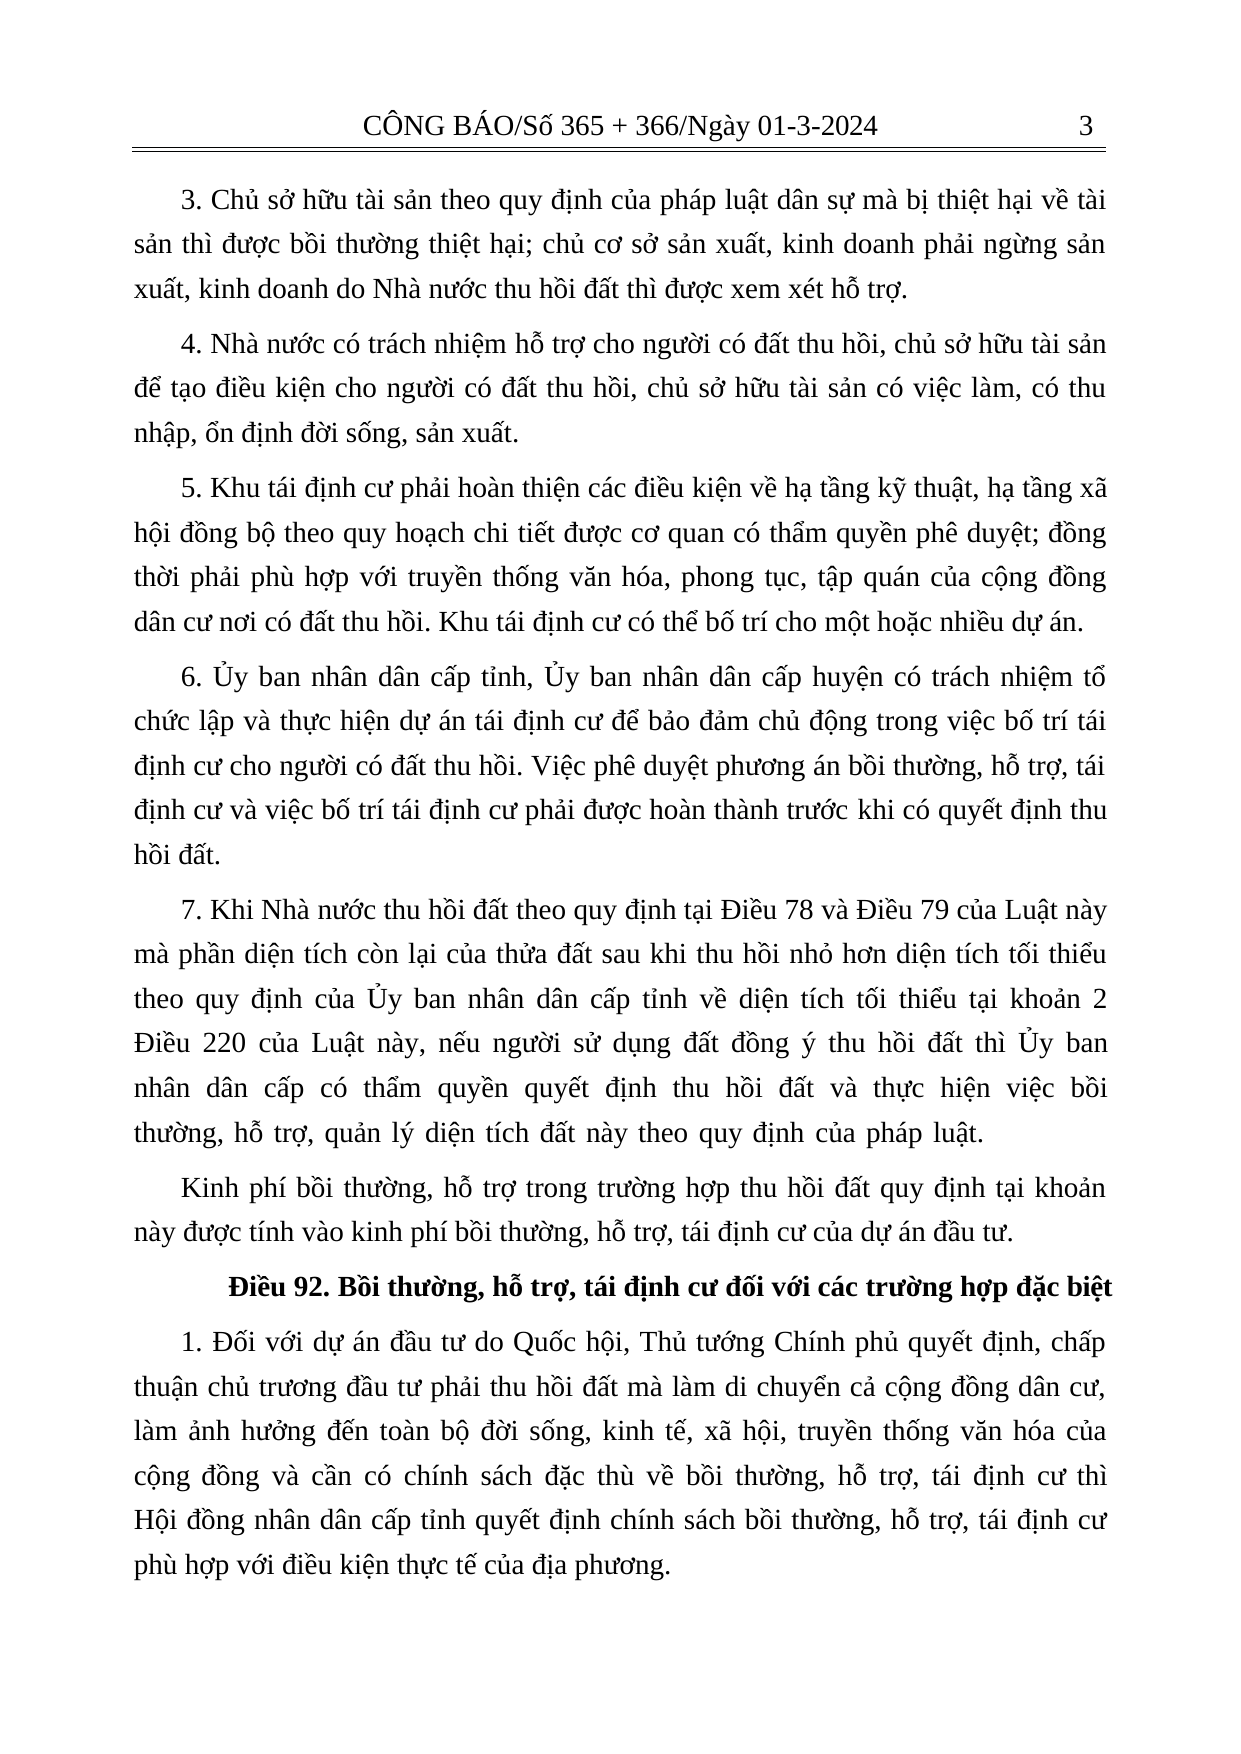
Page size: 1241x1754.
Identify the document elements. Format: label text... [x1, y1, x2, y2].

list Đối với dự án đầu tư do Quốc hội, Thủ tướng Chính phủ quyết định, chấp thuận chủ trương đầu tư phải thu hồi đất mà làm di chuyển cả cộng đồng dân cư, làm ảnh hưởng đến toàn bộ đời sống, kinh tế, xã hội, truyền thống văn hóa của cộng đồng và cần có chính sách đặc thù về bồi thường, hỗ trợ, tái định cư thì Hội đồng nhân dân cấp tỉnh quyết định chính sách bồi thường, hỗ trợ, tái định cư phù hợp với điều kiện thực tế của địa phương. [133, 1324, 1108, 1581]
list Khi Nhà nước thu hồi đất theo quy định tại Điều 78 và Điều 79 của Luật này mà phần diện tích còn lại của thửa đất sau khi thu hồi nhỏ hơn diện tích tối thiểu theo quy định của Ủy ban nhân dân cấp tỉnh về diện tích tối thiểu tại khoản 2 Điều 220 của Luật này, nếu người sử dụng đất đồng ý thu hồi đất thì Ủy ban nhân dân cấp có thẩm quyền quyết định thu hồi đất và thực hiện việc bồi thường, hỗ trợ, quản lý diện tích đất này theo quy định của pháp luật. [133, 892, 1108, 1148]
subtitle Điều 92. Bồi thường, hỗ trợ, tái định cư đối với các trường hợp đặc biệt [181, 1269, 1122, 1303]
list Khu tái định cư phải hoàn thiện các điều kiện về hạ tầng kỹ thuật, hạ tầng xã hội đồng bộ theo quy hoạch chi tiết được cơ quan có thẩm quyền phê duyệt; đồng thời phải phù hợp với truyền thống văn hóa, phong tục, tập quán của cộng đồng dân cư nơi có đất thu hồi. Khu tái định cư có thể bố trí cho một hoặc nhiều dự án. [133, 470, 1107, 637]
text Kinh phí bồi thường, hỗ trợ trong trường hợp thu hồi đất quy định tại khoản này được tính vào kinh phí bồi thường, hỗ trợ, tái định cư của dự án đầu tư. [133, 1170, 1108, 1248]
list Nhà nước có trách nhiệm hỗ trợ cho người có đất thu hồi, chủ sở hữu tài sản để tạo điều kiện cho người có đất thu hồi, chủ sở hữu tài sản có việc làm, có thu nhập, ổn định đời sống, sản xuất. [133, 326, 1107, 449]
list Chủ sở hữu tài sản theo quy định của pháp luật dân sự mà bị thiệt hại về tài sản thì được bồi thường thiệt hại; chủ cơ sở sản xuất, kinh doanh phải ngừng sản xuất, kinh doanh do Nhà nước thu hồi đất thì được xem xét hỗ trợ. [133, 182, 1108, 305]
list Ủy ban nhân dân cấp tỉnh, Ủy ban nhân dân cấp huyện có trách nhiệm tổ chức lập và thực hiện dự án tái định cư để bảo đảm chủ động trong việc bố trí tái định cư cho người có đất thu hồi. Việc phê duyệt phương án bồi thường, hỗ trợ, tái định cư và việc bố trí tái định cư phải được hoàn thành trước khi có quyết định thu hồi đất. [133, 659, 1108, 871]
